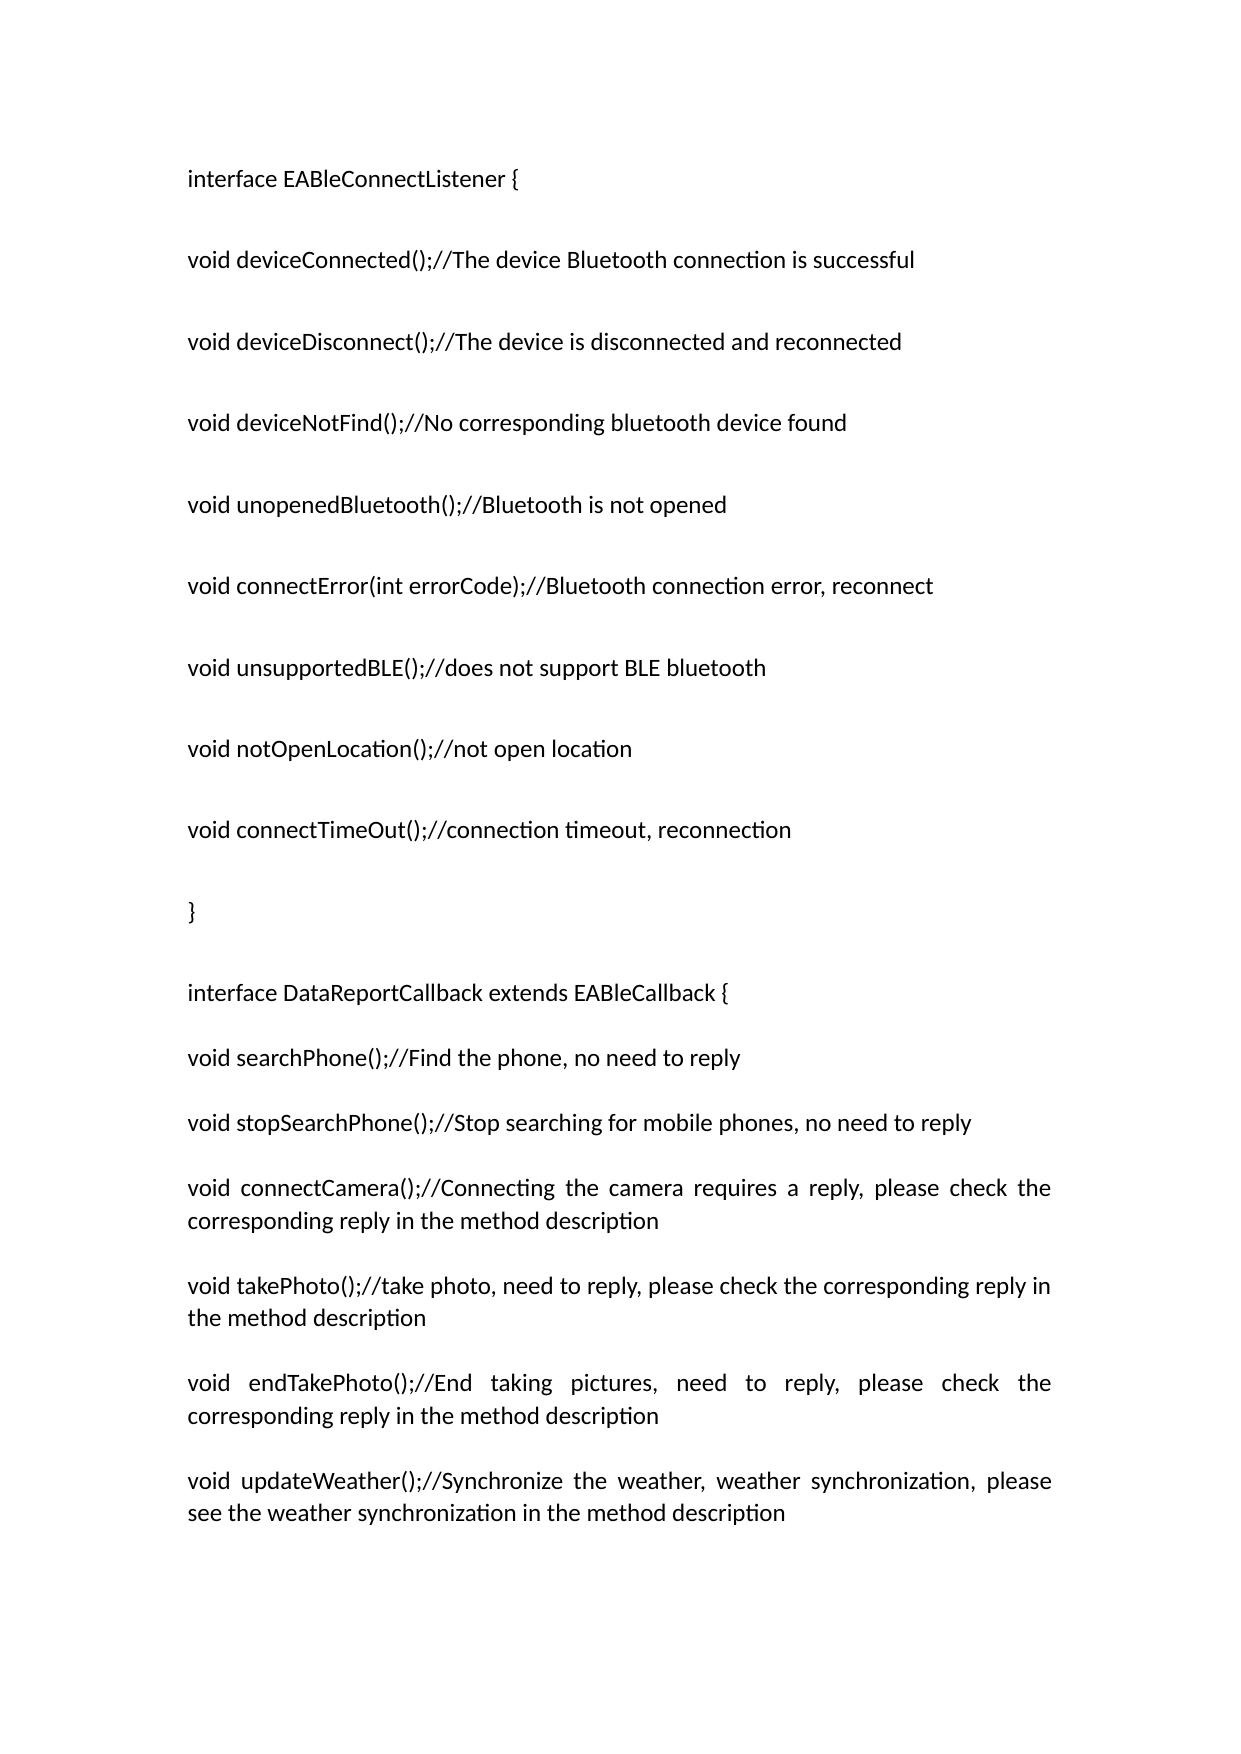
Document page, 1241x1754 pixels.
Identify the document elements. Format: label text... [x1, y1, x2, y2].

text void takePhoto();//take photo, need to reply, please check the corresponding reply in the method description [187, 1269, 1053, 1334]
subtitle void unopenedBluetooth();//Bluetooth is not opened [187, 488, 1053, 520]
subtitle interface EABleConnectListener { [187, 162, 1053, 194]
subtitle } [187, 895, 1053, 928]
text void updateWeather();//Synchronize the weather, weather synchronization, please see the weather synchronization in the method description [187, 1464, 1053, 1529]
subtitle void connectTimeOut();//connection timeout, reconnection [187, 814, 1053, 846]
subtitle void unsupportedBLE();//does not support BLE bluetooth [187, 651, 1053, 683]
subtitle void connectError(int errorCode);//Bluetooth connection error, reconnect [187, 569, 1053, 602]
subtitle void deviceDisconnect();//The device is disconnected and reconnected [187, 325, 1053, 357]
subtitle void deviceNotFind();//No corresponding bluetooth device found [187, 406, 1053, 439]
subtitle void deviceConnected();//The device Bluetooth connection is successful [187, 243, 1053, 276]
text void endTakePhoto();//End taking pictures, need to reply, please check the corresponding reply in the method description [187, 1367, 1053, 1432]
subtitle void notOpenLocation();//not open location [187, 732, 1053, 765]
text void searchPhone();//Find the phone, no need to reply [187, 1042, 1053, 1074]
text void connectCamera();//Connecting the camera requires a reply, please check the corresponding reply in the method description [187, 1172, 1053, 1237]
text void stopSearchPhone();//Stop searching for mobile phones, no need to reply [187, 1107, 1053, 1139]
text interface DataReportCallback extends EABleCallback { [187, 977, 1053, 1009]
